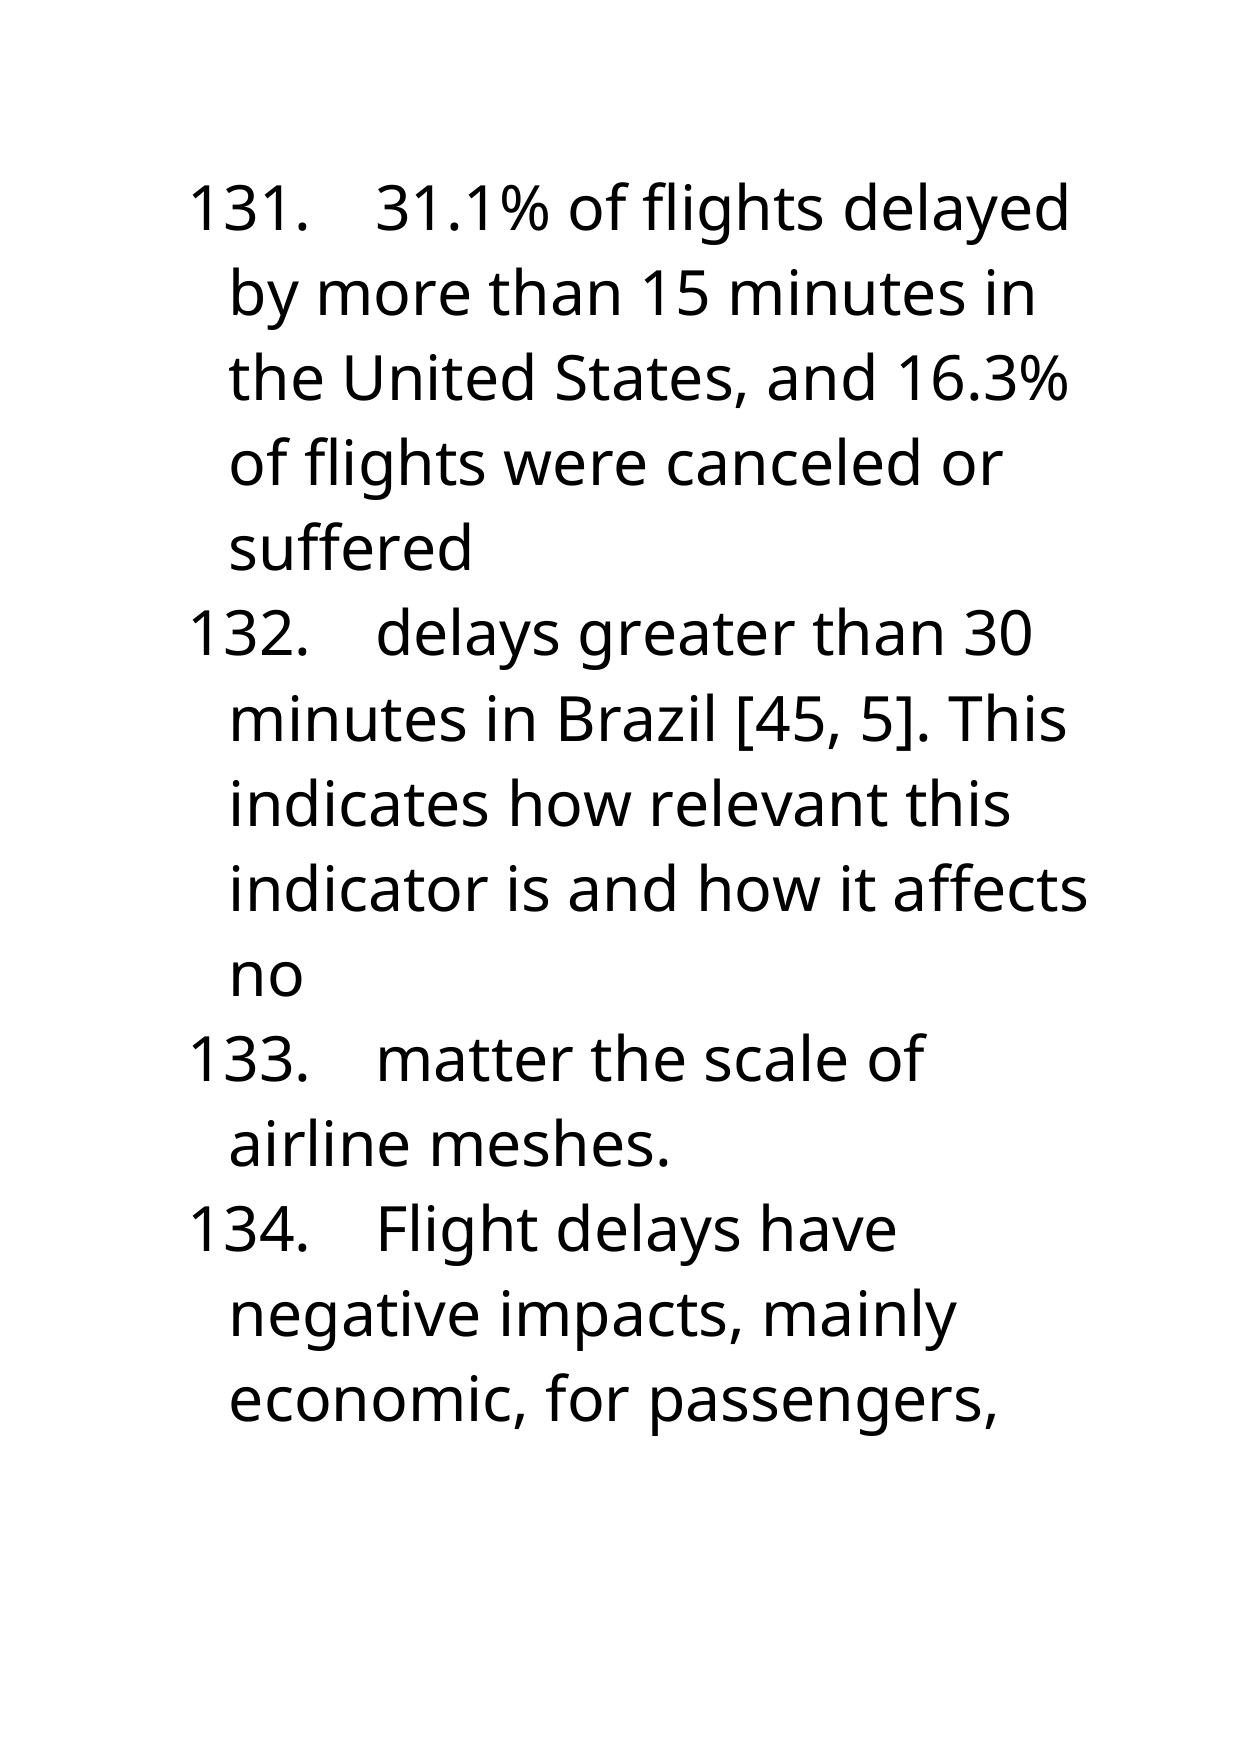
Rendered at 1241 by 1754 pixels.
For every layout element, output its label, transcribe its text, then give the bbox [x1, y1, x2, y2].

list 31.1% of ﬂights delayed by more than 15 minutes in the United States, and 16.3% of ﬂights were canceled or suﬀered [187, 163, 1090, 589]
list matter the scale of airline meshes. [187, 1014, 1090, 1185]
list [187, 1185, 1090, 1440]
list delays greater than 30 minutes in Brazil [45, 5]. This indicates how relevant this indicator is and how it aﬀects no [187, 589, 1090, 1014]
